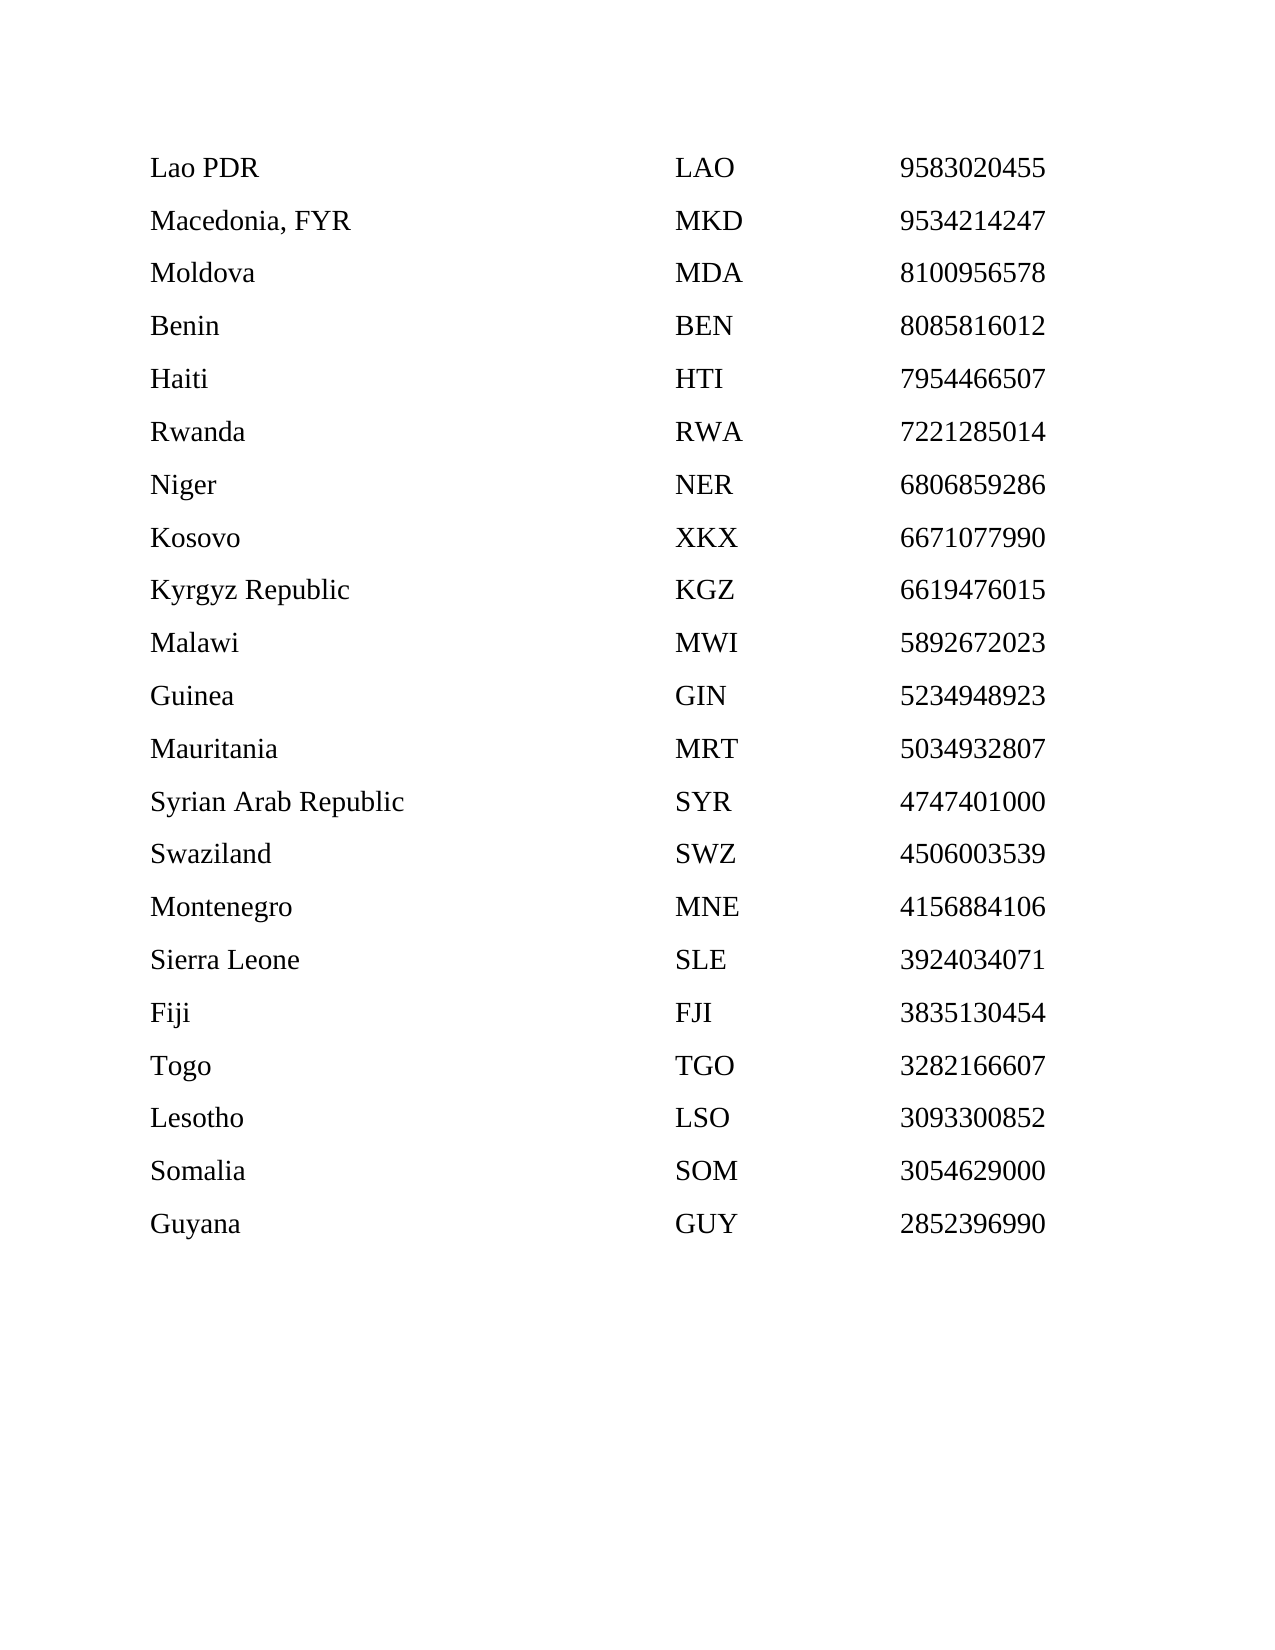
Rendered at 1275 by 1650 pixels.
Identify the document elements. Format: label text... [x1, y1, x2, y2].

text Moldova MDA 8100956578 [150, 256, 1125, 289]
text Togo TGO 3282166607 [150, 1048, 1125, 1081]
text Niger NER 6806859286 [150, 467, 1125, 500]
text Macedonia, FYR MKD 9534214247 [150, 203, 1125, 236]
text Somalia SOM 3054629000 [150, 1153, 1125, 1187]
text Sierra Leone SLE 3924034071 [150, 942, 1125, 976]
text Lao PDR LAO 9583020455 [150, 150, 1125, 183]
text Syrian Arab Republic SYR 4747401000 [150, 784, 1125, 817]
text Kosovo XKX 6671077990 [150, 520, 1125, 553]
text Fiji FJI 3835130454 [150, 995, 1125, 1028]
text Haiti HTI 7954466507 [150, 361, 1125, 395]
text Swaziland SWZ 4506003539 [150, 837, 1125, 870]
text Rwanda RWA 7221285014 [150, 414, 1125, 448]
text Benin BEN 8085816012 [150, 308, 1125, 342]
text Montenegro MNE 4156884106 [150, 889, 1125, 923]
text Guinea GIN 5234948923 [150, 678, 1125, 712]
text Kyrgyz Republic KGZ 6619476015 [150, 572, 1125, 606]
text Guyana GUY 2852396990 [150, 1206, 1125, 1240]
text Malawi MWI 5892672023 [150, 625, 1125, 659]
text Lesotho LSO 3093300852 [150, 1101, 1125, 1134]
text Mauritania MRT 5034932807 [150, 731, 1125, 764]
